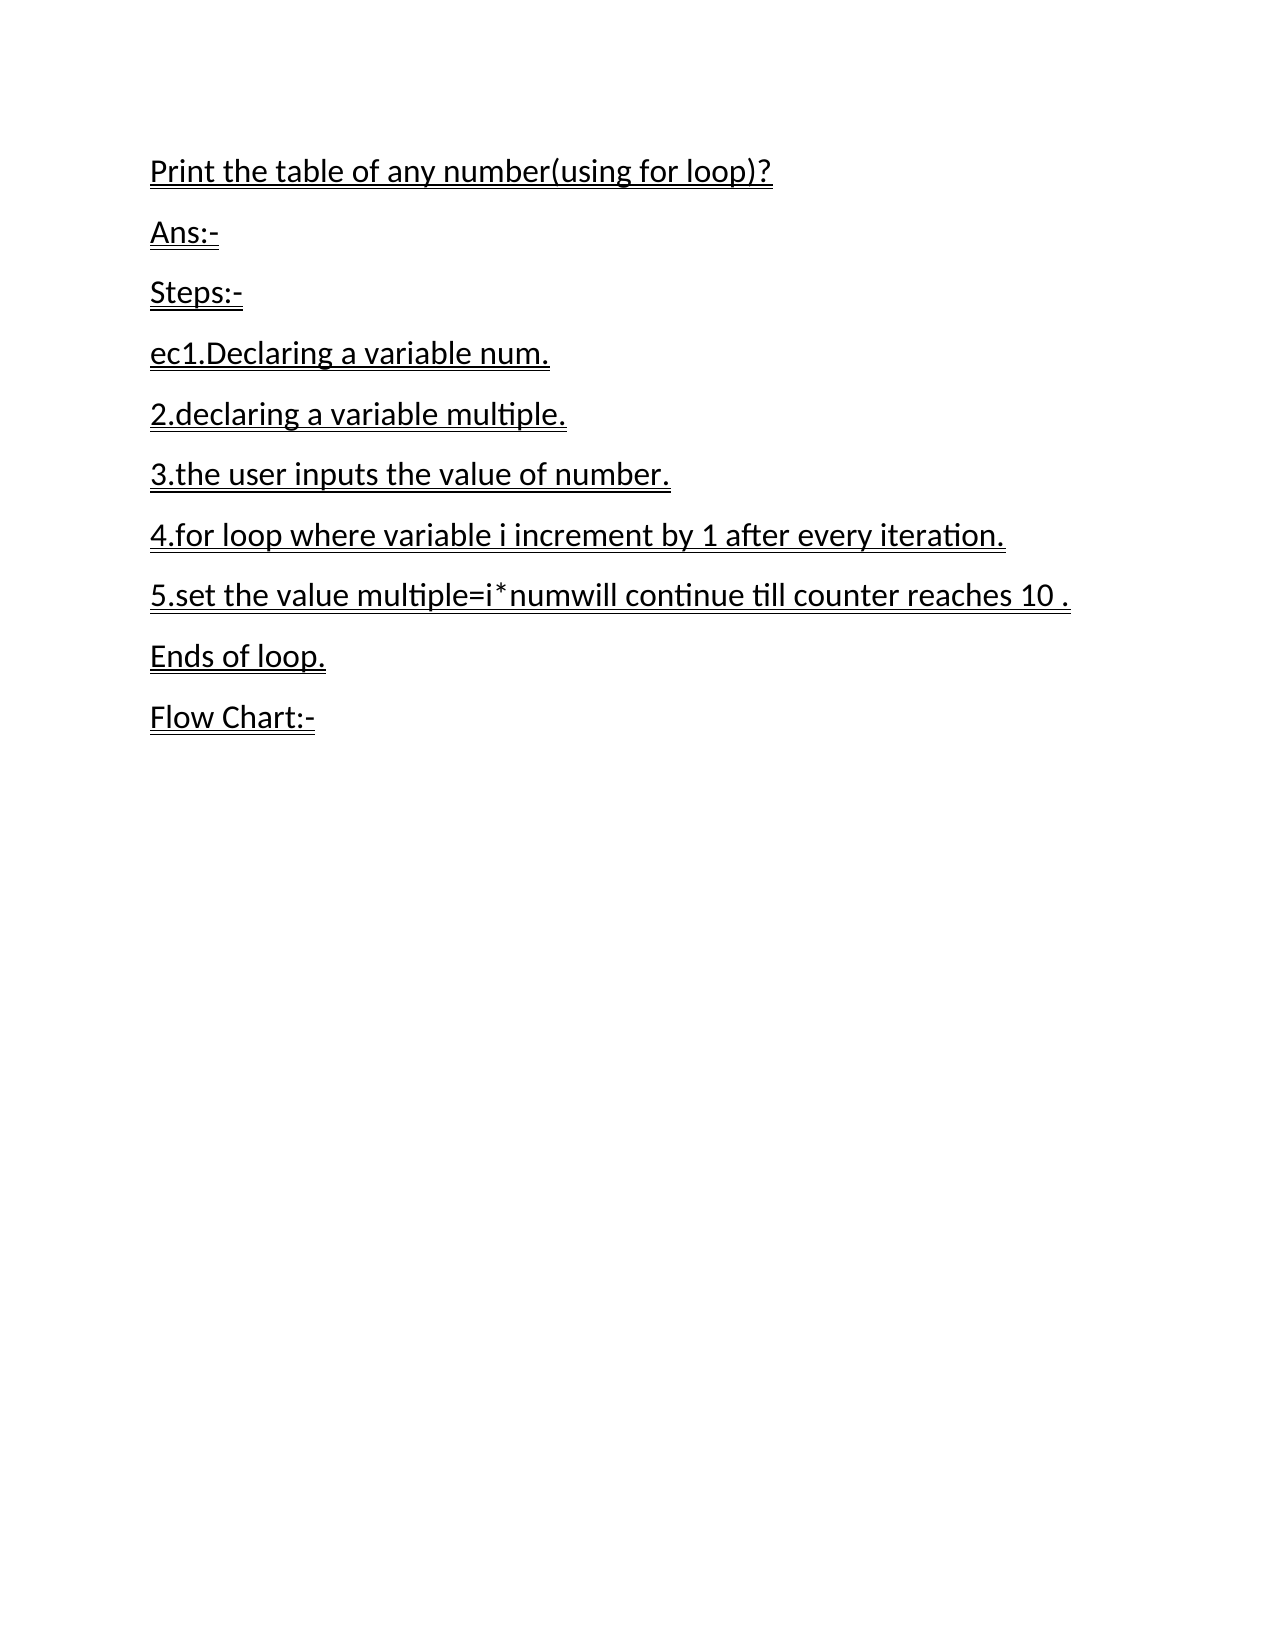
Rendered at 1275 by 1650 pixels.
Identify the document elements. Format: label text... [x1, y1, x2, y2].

text 4.for loop where variable i increment by 1 after every iteration. [150, 514, 1125, 554]
text Flow Chart:- [150, 696, 1125, 736]
text Steps:- [150, 271, 1125, 312]
text Print the table of any number(using for loop)? [150, 150, 1125, 191]
text 3.the user inputs the value of number. [150, 453, 1125, 494]
text 5.set the value multiple=i*numwill continue till counter reaches 10 . [150, 574, 1125, 615]
text ec1.Declaring a variable num. [150, 332, 1125, 373]
text Ans:- [150, 211, 1125, 251]
text 2.declaring a variable multiple. [150, 392, 1125, 433]
text Ends of loop. [150, 635, 1125, 676]
